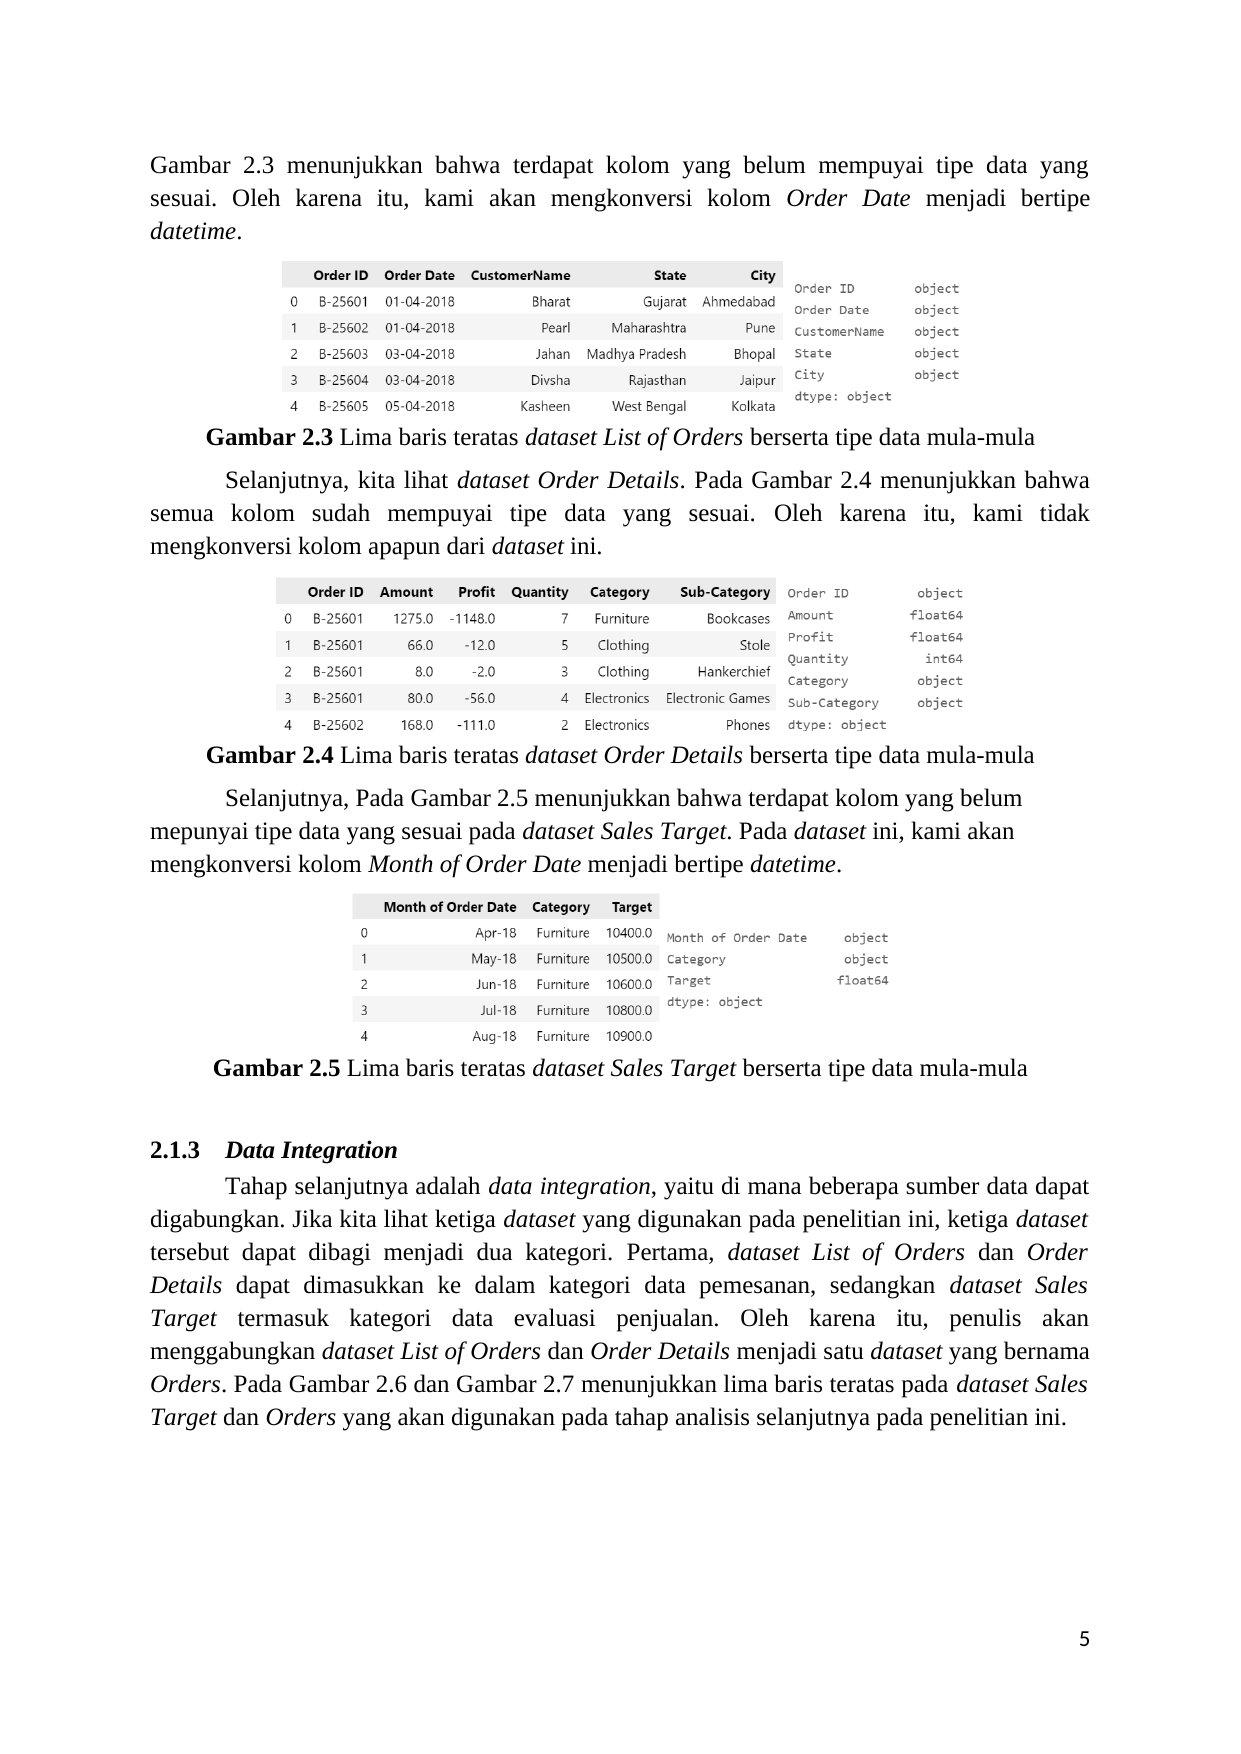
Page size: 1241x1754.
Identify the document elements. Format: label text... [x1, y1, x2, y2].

text Gambar 2.5 Lima baris teratas dataset Sales Target berserta tipe data mula-mula [150, 1053, 1090, 1082]
text Gambar 2.3 Lima baris teratas dataset List of Orders berserta tipe data mula-mula [150, 422, 1090, 450]
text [150, 150, 1090, 245]
text Selanjutnya, kita lihat dataset Order Details. Pada Gambar 2.4 menunjukkan bahwa semua kolom sudah mempuyai tipe data yang sesuai. Oleh karena itu, kami tidak mengkonversi kolom apapun dari dataset ini. [150, 465, 1090, 560]
text 2.1.3 Data Integration [150, 1136, 1090, 1164]
text Tahap selanjutnya adalah data integration, yaitu di mana beberapa sumber data dapat digabungkan. Jika kita lihat ketiga dataset yang digunakan pada penelitian ini, ketiga dataset tersebut dapat dibagi menjadi dua kategori. Pertama, dataset List of Orders dan Order Details dapat dimasukkan ke dalam kategori data pemesanan, sedangkan dataset Sales Target termasuk kategori data evaluasi penjualan. Oleh karena itu, penulis akan menggabungkan dataset List of Orders dan Order Details menjadi satu dataset yang bernama Orders. Pada Gambar 2.6 dan Gambar 2.7 menunjukkan lima baris teratas pada dataset Sales Target dan Orders yang akan digunakan pada tahap analisis selanjutnya pada penelitian ini. [150, 1171, 1090, 1431]
text Selanjutnya, Pada Gambar 2.5 menunjukkan bahwa terdapat kolom yang belum mepunyai tipe data yang sesuai pada dataset Sales Target. Pada dataset ini, kami akan mengkonversi kolom Month of Order Date menjadi bertipe datetime. [150, 783, 1090, 878]
picture [273, 574, 968, 734]
text Gambar 2.4 Lima baris teratas dataset Order Details berserta tipe data mula-mula [150, 740, 1090, 769]
picture [349, 892, 891, 1047]
picture [278, 259, 962, 416]
